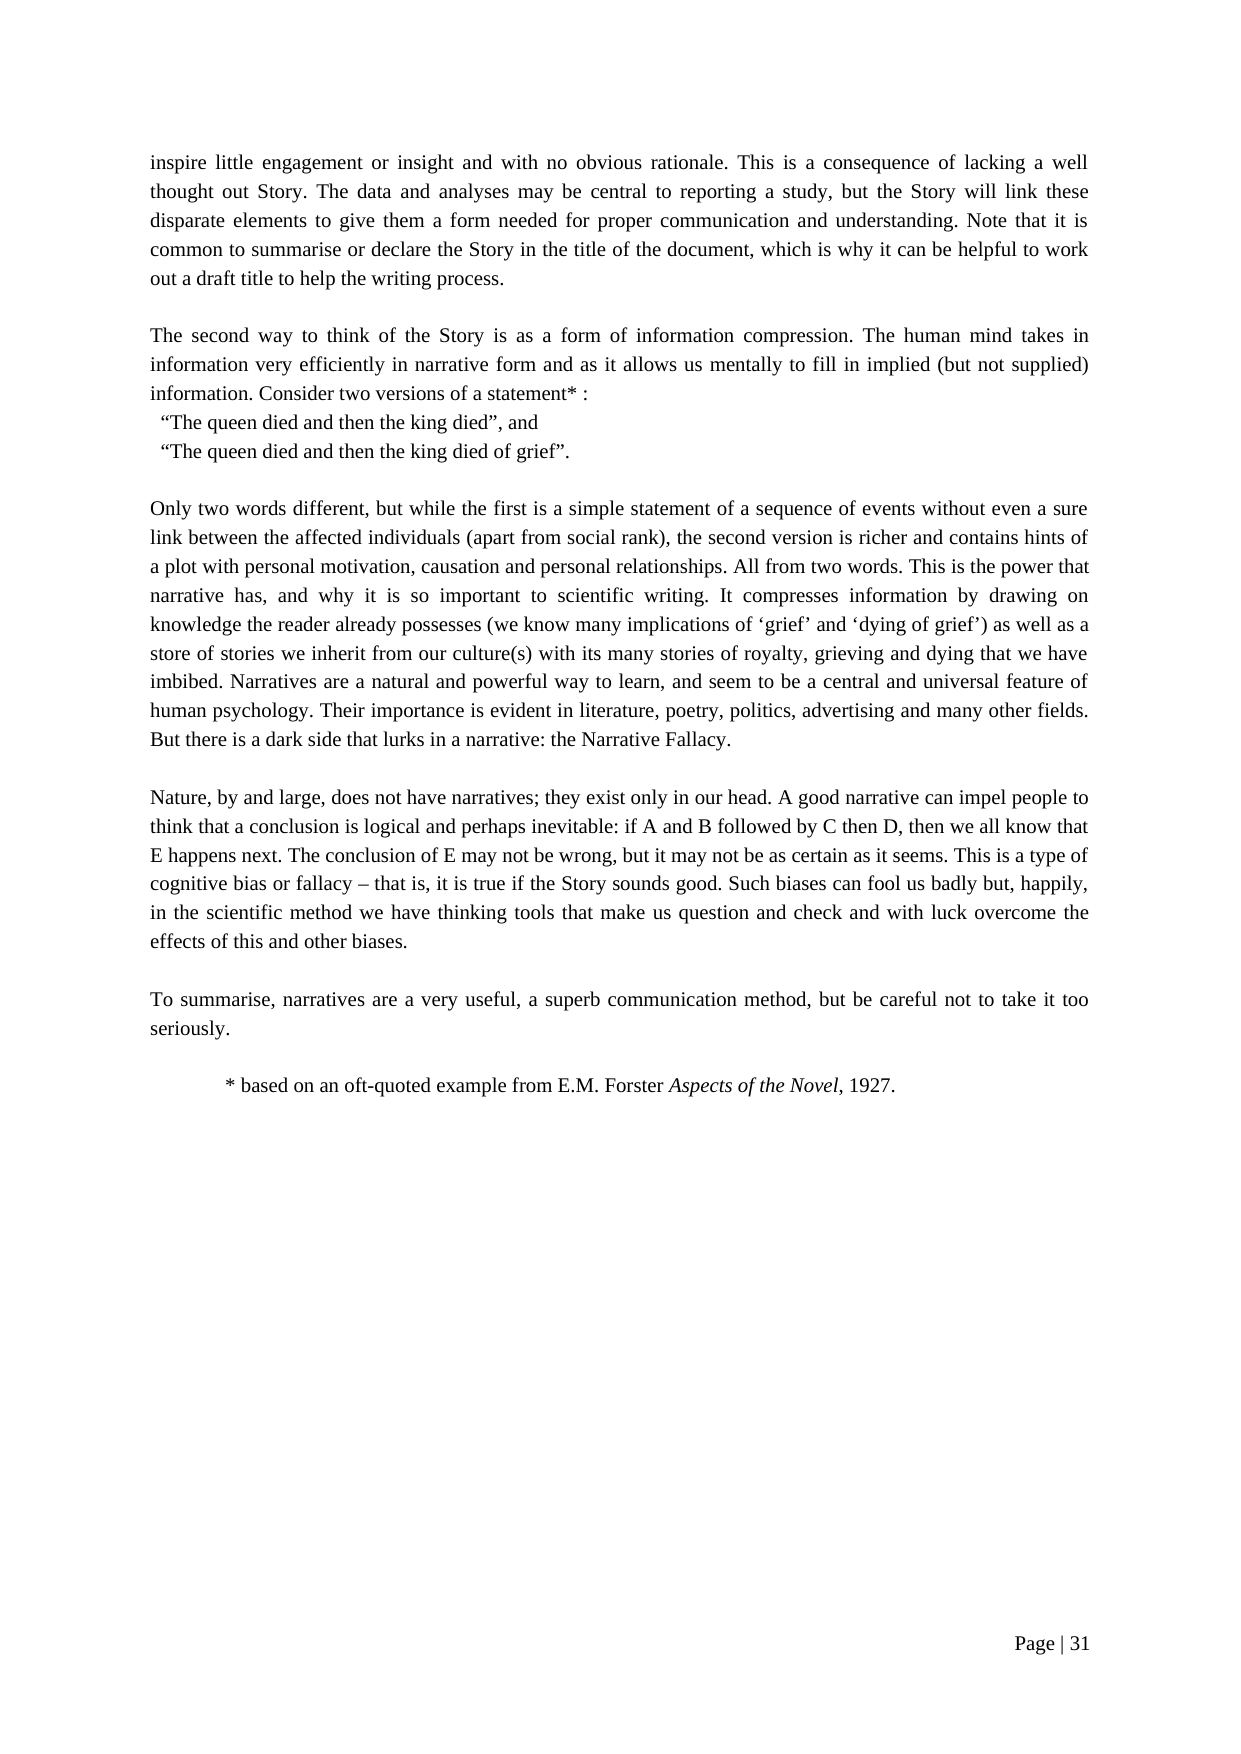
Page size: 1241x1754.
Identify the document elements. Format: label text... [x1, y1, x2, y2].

text “The queen died and then the king died of grief”. [150, 438, 1090, 463]
text Only two words different, but while the first is a simple statement of a sequence of events without even a sure link between the affected individuals (apart from social rank), the second version is richer and contains hints of a plot with personal motivation, causation and personal relationships. All from two words. This is the power that narrative has, and why it is so important to scientific writing. It compresses information by drawing on knowledge the reader already possesses (we know many implications of ‘grief’ and ‘dying of grief’) as well as a store of stories we inherit from our culture(s) with its many stories of royalty, grieving and dying that we have imbibed. Narratives are a natural and powerful way to learn, and seem to be a central and universal feature of human psychology. Their importance is evident in literature, poetry, politics, advertising and many other fields. But there is a dark side that lurks in a narrative: the Narrative Fallacy. [150, 496, 1090, 751]
text The second way to think of the Story is as a form of information compression. The human mind takes in information very efficiently in narrative form and as it allows us mentally to fill in implied (but not supplied) information. Consider two versions of a statement* : [150, 323, 1090, 405]
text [150, 150, 1090, 289]
text To summarise, narratives are a very useful, a superb communication method, but be careful not to take it too seriously. [150, 987, 1090, 1040]
text Nature, by and large, does not have narratives; they exist only in our head. A good narrative can impel people to think that a conclusion is logical and perhaps inevitable: if A and B followed by C then D, then we all know that E happens next. The conclusion of E may not be wrong, but it may not be as certain as it seems. This is a type of cognitive bias or fallacy – that is, it is true if the Story sounds good. Such biases can fool us badly but, happily, in the scientific method we have thinking tools that make us question and check and with luck overcome the effects of this and other biases. [150, 785, 1090, 953]
text “The queen died and then the king died”, and [150, 410, 1090, 434]
text * based on an oft-quoted example from E.M. Forster Aspects of the Novel, 1927. [150, 1073, 1090, 1097]
